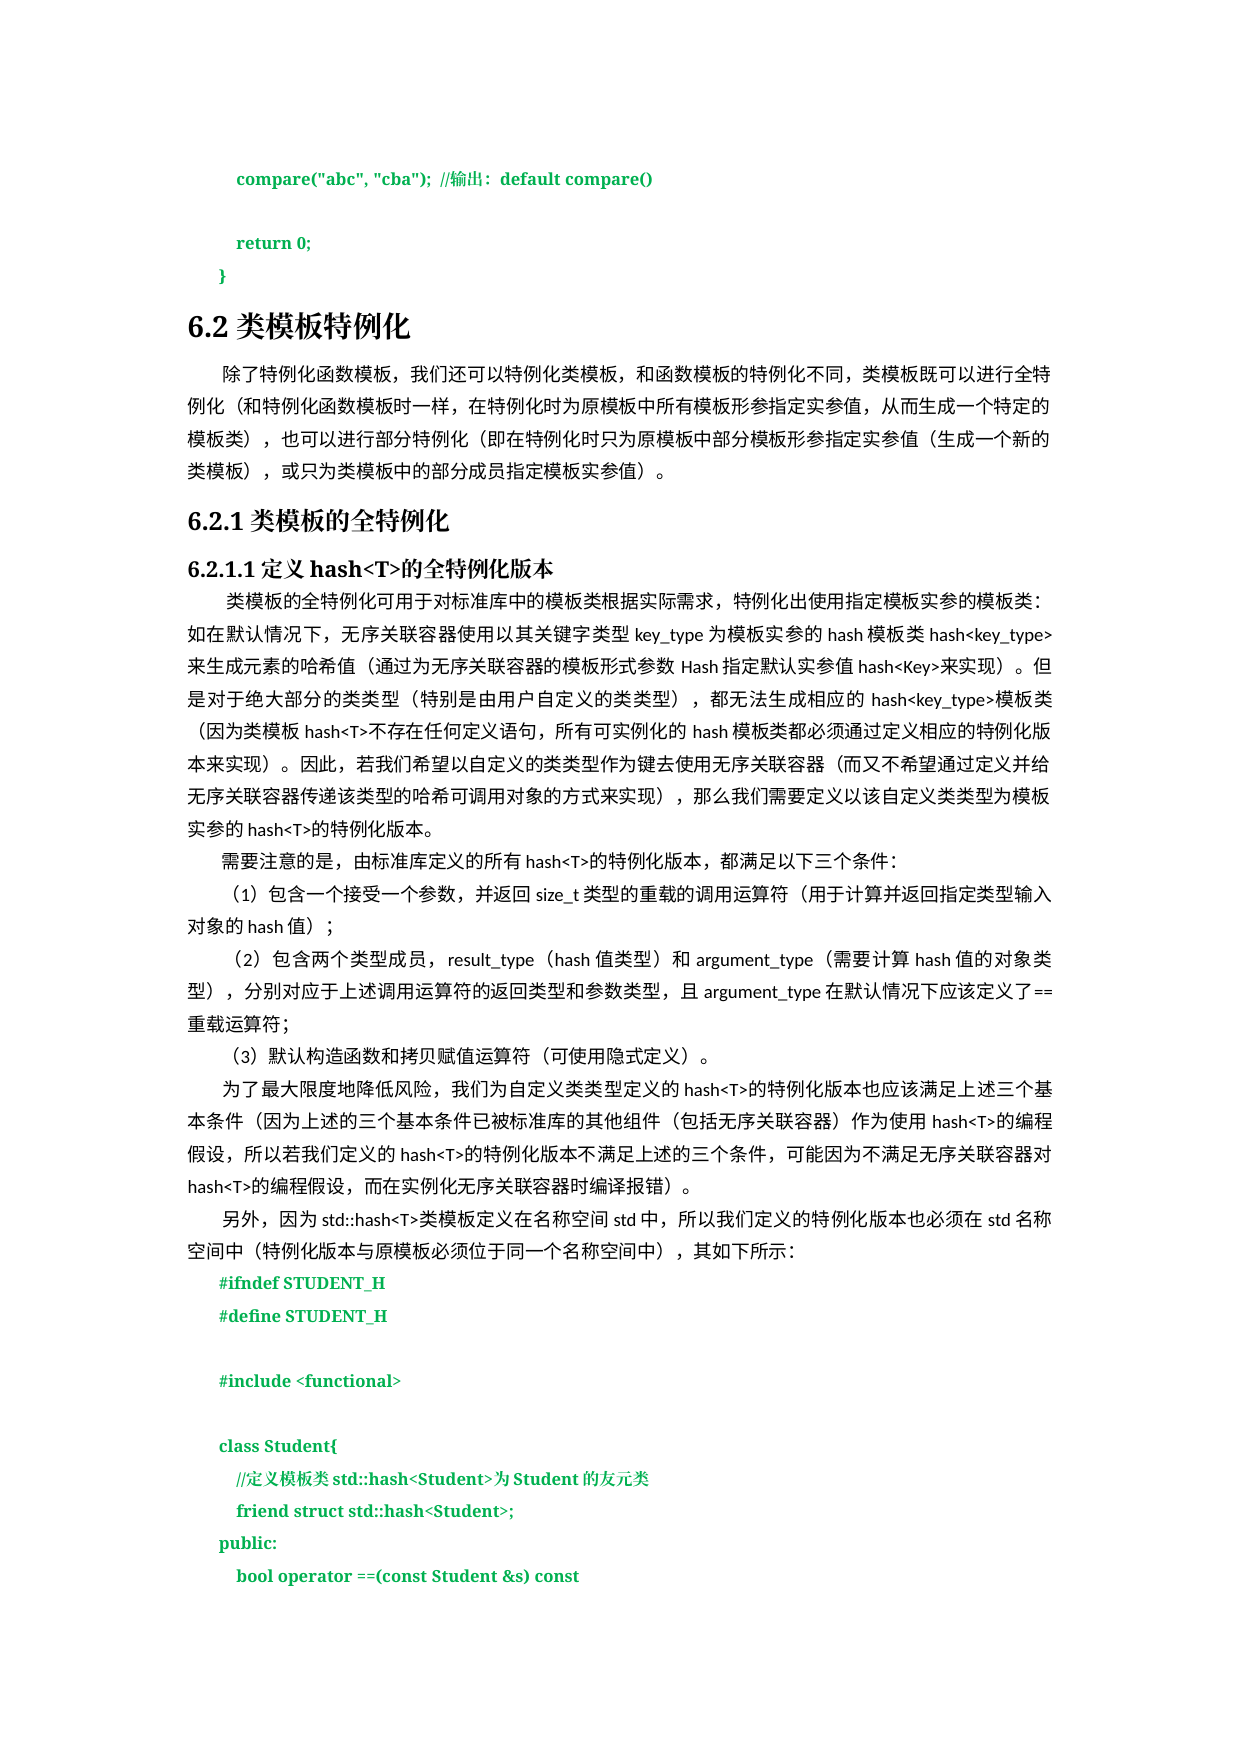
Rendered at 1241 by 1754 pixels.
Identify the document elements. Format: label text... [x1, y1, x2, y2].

text 类模板的全特例化可用于对标准库中的模板类根据实际需求，特例化出使用指定模板实参的模板类：如在默认情况下，无序关联容器使用以其关键字类型key_type为模板实参的hash模板类hash<key_type>来生成元素的哈希值（通过为无序关联容器的模板形式参数Hash指定默认实参值hash<Key>来实现）。但是对于绝大部分的类类型（特别是由用户自定义的类类型），都无法生成相应的hash<key_type>模板类（因为类模板hash<T>不存在任何定义语句，所有可实例化的hash模板类都必须通过定义相应的特例化版本来实现）。因此，若我们希望以自定义的类类型作为键去使用无序关联容器（而又不希望通过定义并给无序关联容器传递该类型的哈希可调用对象的方式来实现），那么我们需要定义以该自定义类类型为模板实参的hash<T>的特例化版本。 [187, 584, 1053, 844]
text 另外，因为std::hash<T>类模板定义在名称空间std中，所以我们定义的特例化版本也必须在std名称空间中（特例化版本与原模板必须位于同一个名称空间中），其如下所示： [187, 1202, 1053, 1267]
text （2）包含两个类型成员，result_type（hash值类型）和argument_type（需要计算hash值的对象类型），分别对应于上述调用运算符的返回类型和参数类型，且argument_type在默认情况下应该定义了==重载运算符； [187, 942, 1053, 1039]
text 为了最大限度地降低风险，我们为自定义类类型定义的hash<T>的特例化版本也应该满足上述三个基本条件（因为上述的三个基本条件已被标准库的其他组件（包括无序关联容器）作为使用hash<T>的编程假设，所以若我们定义的hash<T>的特例化版本不满足上述的三个条件，可能因为不满足无序关联容器对hash<T>的编程假设，而在实例化无序关联容器时编译报错）。 [187, 1072, 1053, 1202]
text （3）默认构造函数和拷贝赋值运算符（可使用隐式定义）。 [187, 1039, 1053, 1072]
text 6.2.1.1 定义hash<T>的全特例化版本 [187, 552, 1053, 584]
text 需要注意的是，由标准库定义的所有hash<T>的特例化版本，都满足以下三个条件： [187, 844, 1053, 877]
text （1）包含一个接受一个参数，并返回size_t类型的重载的调用运算符（用于计算并返回指定类型输入对象的hash值）； [187, 877, 1053, 942]
text 除了特例化函数模板，我们还可以特例化类模板，和函数模板的特例化不同，类模板既可以进行全特例化（和特例化函数模板时一样，在特例化时为原模板中所有模板形参指定实参值，从而生成一个特定的模板类），也可以进行部分特例化（即在特例化时只为原模板中部分模板形参指定实参值（生成一个新的类模板），或只为类模板中的部分成员指定模板实参值）。 [187, 357, 1053, 487]
subtitle 6.2 类模板特例化 [187, 292, 1053, 357]
subtitle 6.2.1 类模板的全特例化 [187, 487, 1053, 552]
